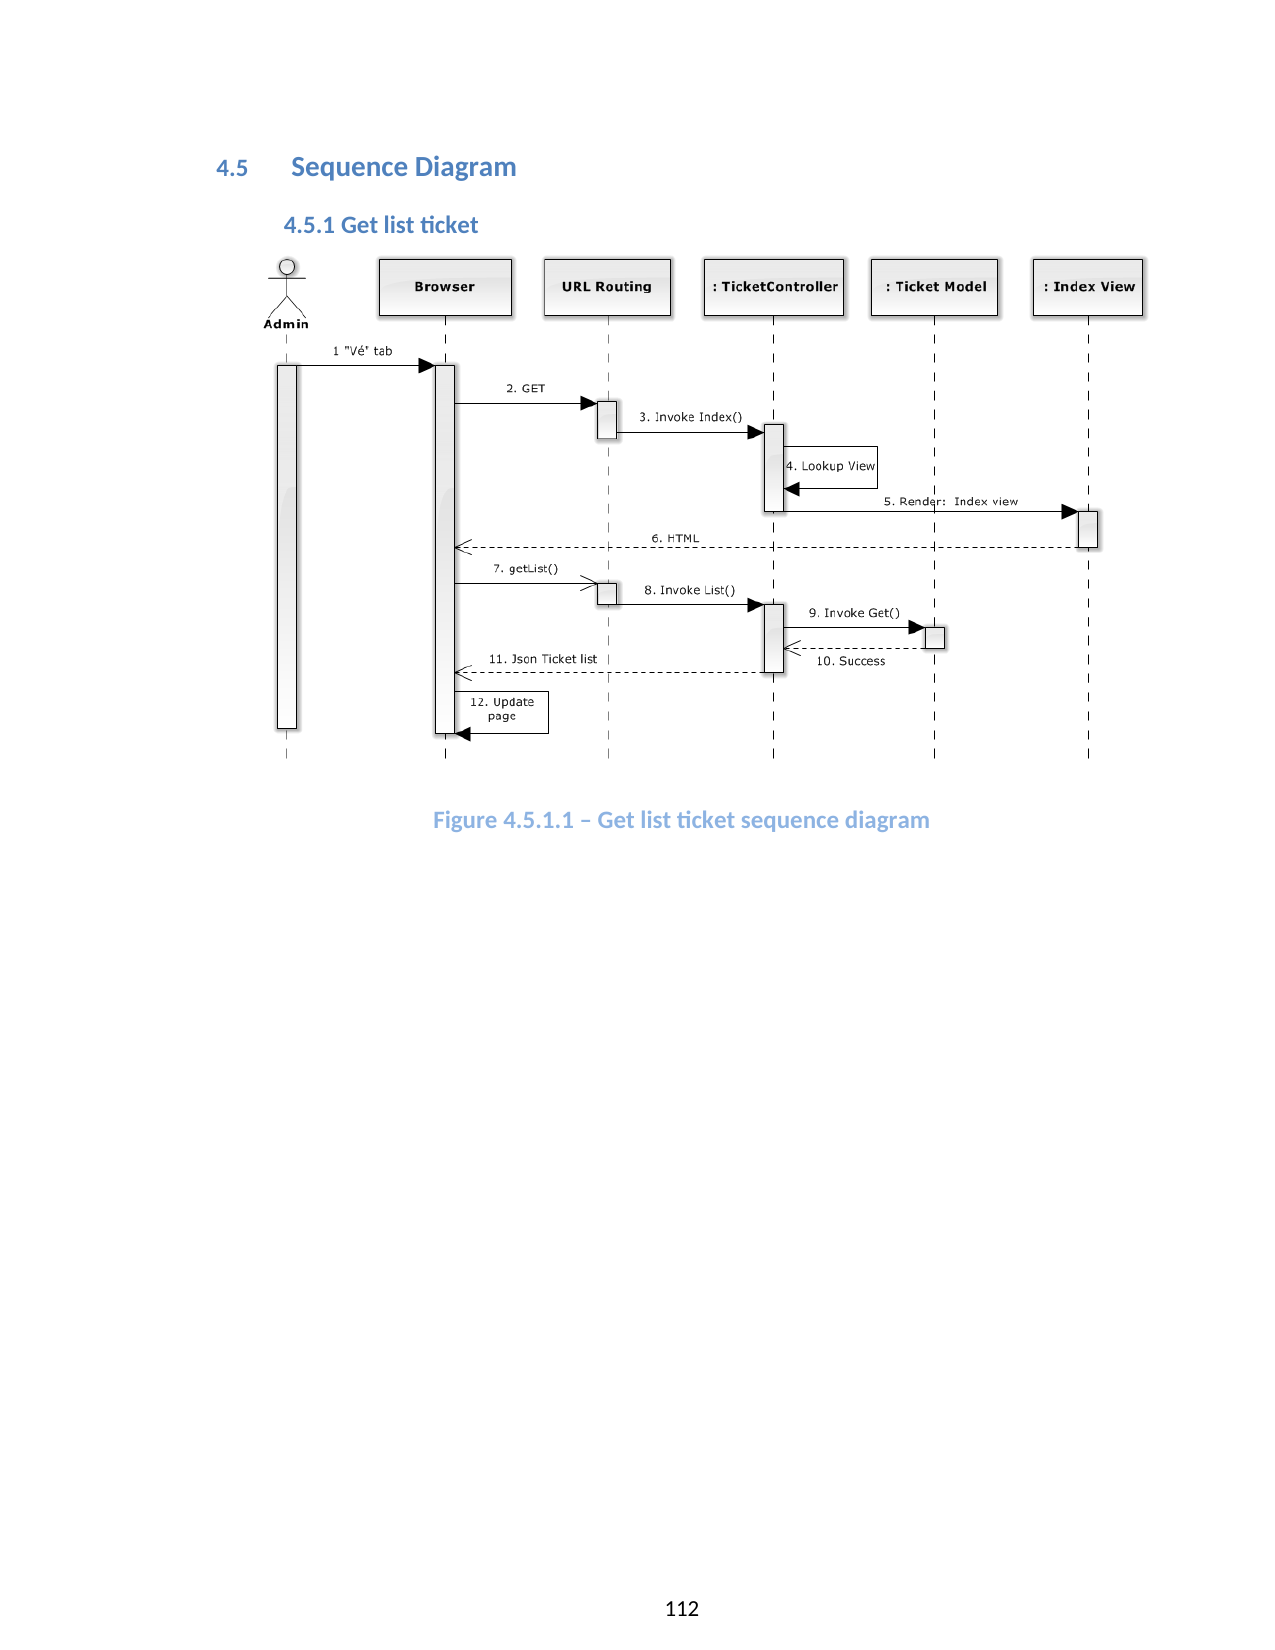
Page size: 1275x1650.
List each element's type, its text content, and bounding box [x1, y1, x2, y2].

picture [206, 244, 1157, 780]
subtitle Get list ticket [283, 209, 1157, 240]
text Figure 4.5.1.1 – Get list ticket sequence diagram [207, 805, 1157, 835]
subtitle Sequence Diagram [216, 148, 1157, 183]
